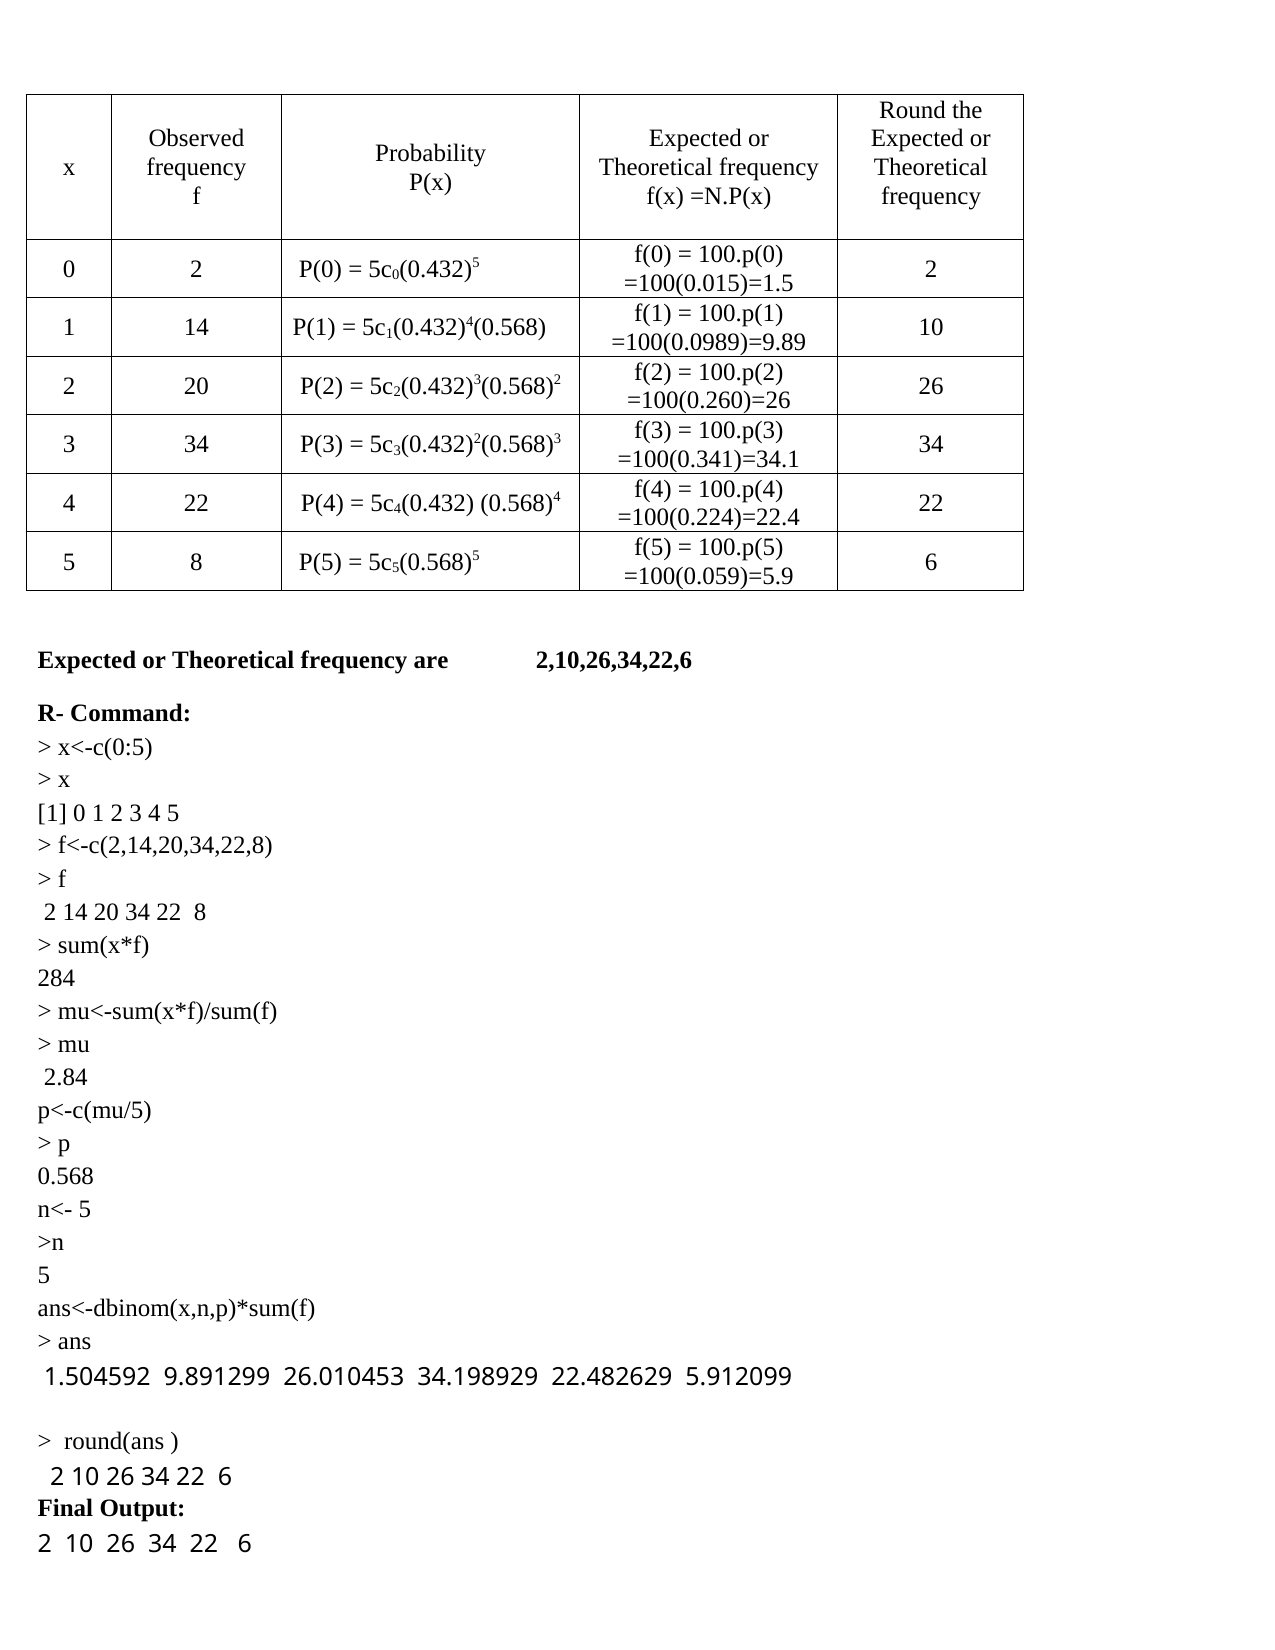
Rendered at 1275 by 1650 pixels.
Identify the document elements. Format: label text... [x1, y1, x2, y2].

text R- Command: [37, 698, 1200, 727]
text ans<-dbinom(x,n,p)*sum(f) [37, 1293, 1200, 1322]
table_cell 4 [27, 474, 111, 531]
table_cell P(2) = 5c2(0.432)3(0.568)2 [282, 357, 579, 414]
table_header Expected or Theoretical frequency f(x) =N.P(x) [580, 95, 837, 238]
text 0.568 [37, 1161, 1200, 1189]
table_cell f(5) = 100.p(5) =100(0.059)=5.9 [580, 532, 837, 590]
table_cell 20 [112, 357, 281, 414]
table_header Round the Expected or Theoretical frequency [838, 95, 1023, 238]
text n<- 5 [37, 1194, 1200, 1223]
table_cell 2 [112, 240, 281, 297]
text 2 10 26 34 22 6 [37, 1526, 1200, 1560]
table_cell f(4) = 100.p(4) =100(0.224)=22.4 [580, 474, 837, 531]
text [1] 0 1 2 3 4 5 [37, 798, 1200, 826]
text Expected or Theoretical frequency are 2,10,26,34,22,6 [37, 645, 1200, 673]
table_cell 8 [112, 532, 281, 590]
table_cell 14 [112, 298, 281, 356]
table_cell 1 [27, 298, 111, 356]
table_cell 5 [27, 532, 111, 590]
table_cell 10 [838, 298, 1023, 356]
text > p [37, 1128, 1200, 1157]
table_header Probability P(x) [282, 95, 579, 238]
table_cell P(5) = 5c5(0.568)5 [282, 532, 579, 590]
text 2 14 20 34 22 8 [37, 897, 1200, 925]
text > f<-c(2,14,20,34,22,8) [37, 831, 1200, 859]
text 2.84 [37, 1062, 1200, 1091]
text >n [37, 1227, 1200, 1256]
text > x<-c(0:5) [37, 732, 1200, 760]
text > x [37, 764, 1200, 793]
table_cell 2 [27, 357, 111, 414]
table_cell f(0) = 100.p(0) =100(0.015)=1.5 [580, 240, 837, 297]
text > round(ans ) [37, 1426, 1200, 1455]
table_header Observed frequency f [112, 95, 281, 238]
table_cell 26 [838, 357, 1023, 414]
text > mu<-sum(x*f)/sum(f) [37, 996, 1200, 1024]
table_cell P(0) = 5c0(0.432)5 [282, 240, 579, 297]
text > mu [37, 1029, 1200, 1057]
table_cell f(1) = 100.p(1) =100(0.0989)=9.89 [580, 298, 837, 356]
table_cell 2 [838, 240, 1023, 297]
table_cell 22 [838, 474, 1023, 531]
table_header x [27, 95, 111, 238]
text > sum(x*f) [37, 930, 1200, 958]
text 284 [37, 963, 1200, 991]
table_cell 34 [112, 415, 281, 473]
table_cell P(1) = 5c1(0.432)4(0.568) [282, 298, 579, 356]
text 2 10 26 34 22 6 [37, 1459, 1200, 1493]
table_cell 0 [27, 240, 111, 297]
table_cell 6 [838, 532, 1023, 590]
text 1.504592 9.891299 26.010453 34.198929 22.482629 5.912099 [37, 1359, 1200, 1393]
text Final Output: [37, 1493, 1200, 1522]
table_cell 22 [112, 474, 281, 531]
table_cell 3 [27, 415, 111, 473]
text p<-c(mu/5) [37, 1095, 1200, 1123]
table_cell f(2) = 100.p(2) =100(0.260)=26 [580, 357, 837, 414]
text > f [37, 864, 1200, 892]
table_cell f(3) = 100.p(3) =100(0.341)=34.1 [580, 415, 837, 473]
table_cell P(4) = 5c4(0.432) (0.568)4 [282, 474, 579, 531]
text 5 [37, 1260, 1200, 1289]
text > ans [37, 1326, 1200, 1355]
table_cell 34 [838, 415, 1023, 473]
table_cell P(3) = 5c3(0.432)2(0.568)3 [282, 415, 579, 473]
